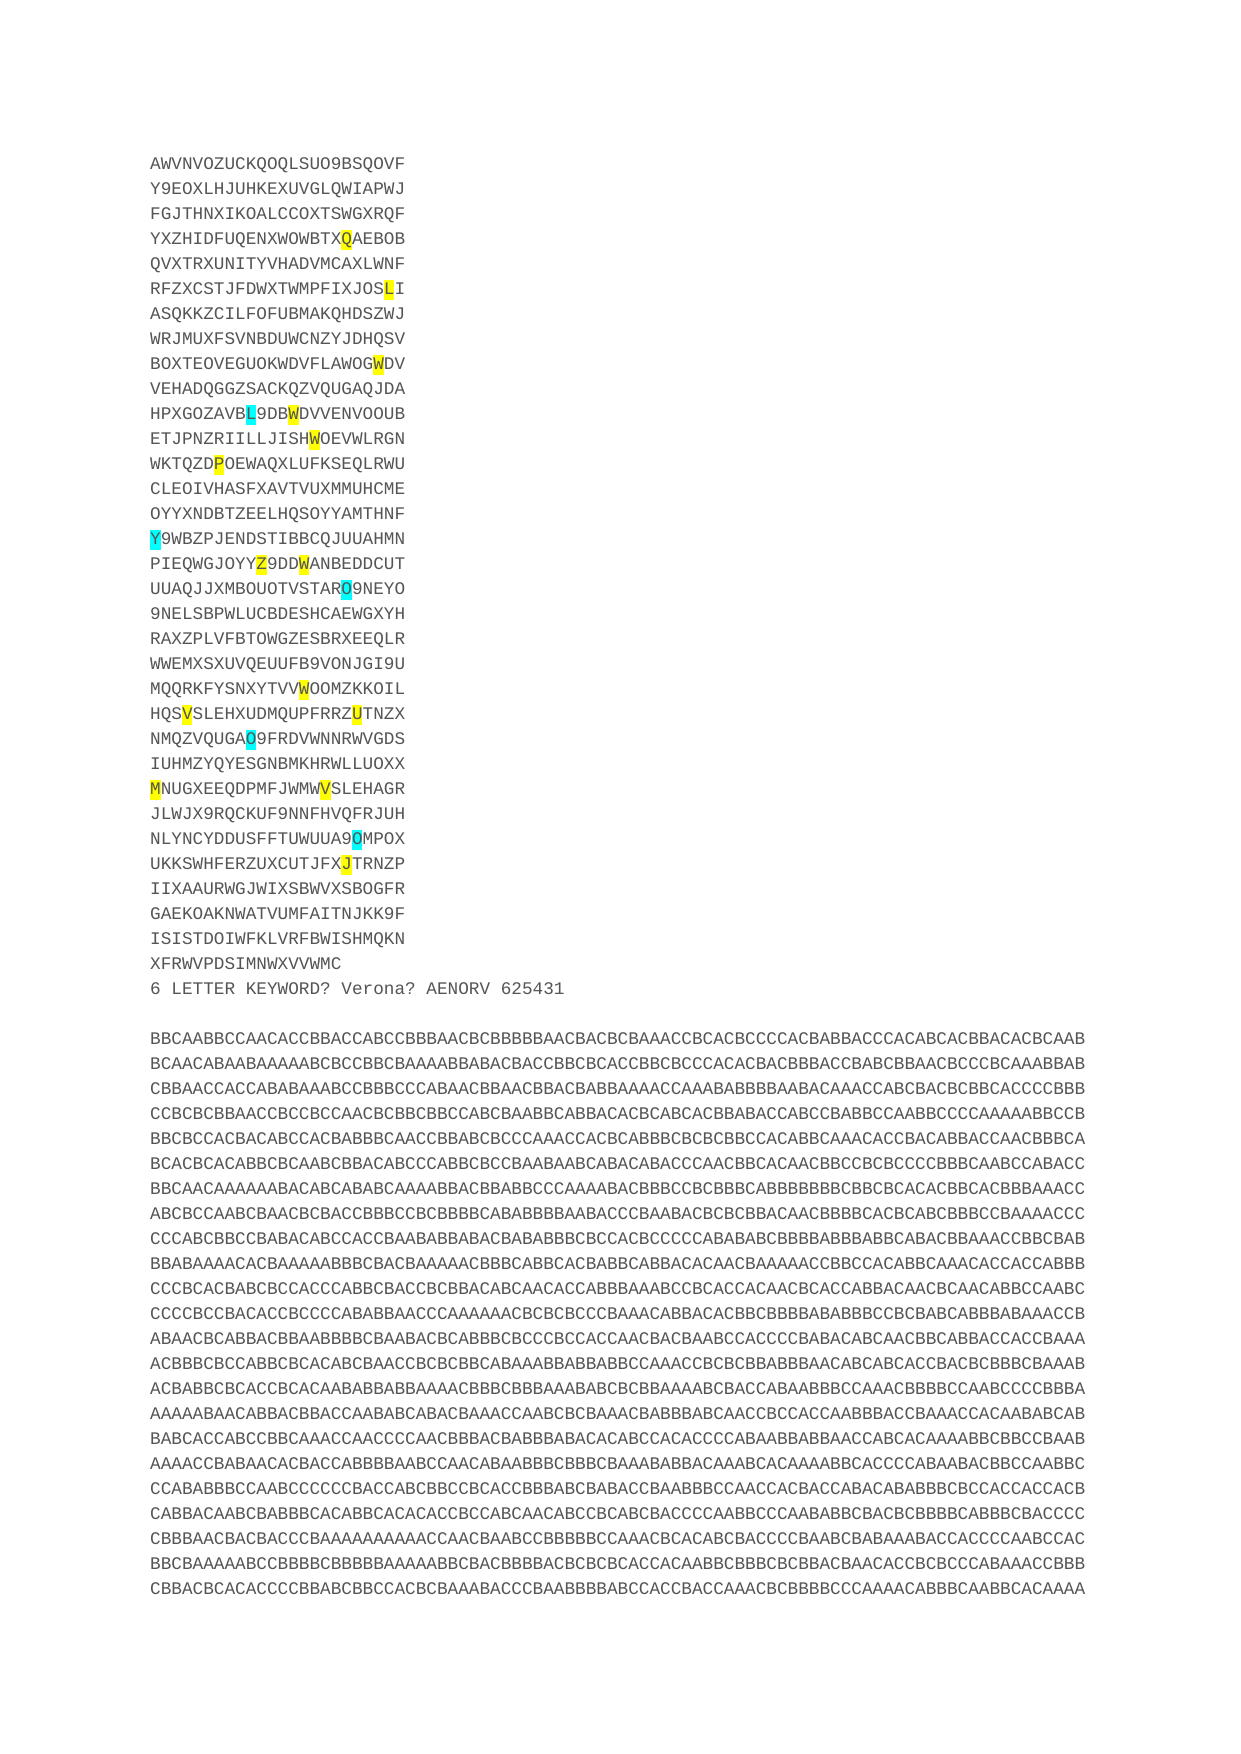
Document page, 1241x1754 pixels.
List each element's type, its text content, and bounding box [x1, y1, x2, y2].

text JLWJX9RQCKUF9NNFHVQFRJUH [150, 800, 1080, 825]
text IUHMZYQYESGNBMKHRWLLUOXX [150, 750, 1080, 775]
text ASQKKZCILFOFUBMAKQHDSZWJ [150, 300, 1080, 325]
text UKKSWHFERZUXCUTJFXJTRNZP [150, 850, 1080, 875]
text WWEMXSXUVQEUUFB9VONJGI9U [150, 650, 1080, 675]
text YXZHIDFUQENXWOWBTXQAEBOB [150, 225, 1080, 250]
text HPXGOZAVBL9DBWDVVENVOOUB [150, 400, 1080, 425]
text OYYXNDBTZEELHQSOYYAMTHNF [150, 500, 1080, 525]
text MQQRKFYSNXYTVVWOOMZKKOIL [150, 675, 1080, 700]
text UUAQJJXMBOUOTVSTARO9NEYO [150, 575, 1080, 600]
text QVXTRXUNITYVHADVMCAXLWNF [150, 250, 1080, 275]
text BOXTEOVEGUOKWDVFLAWOGWDV [150, 350, 1080, 375]
text WKTQZDPOEWAQXLUFKSEQLRWU [150, 450, 1080, 475]
text AWVNVOZUCKQOQLSUO9BSQOVF [150, 150, 1080, 175]
text FGJTHNXIKOALCCOXTSWGXRQF [150, 200, 1080, 225]
text WRJMUXFSVNBDUWCNZYJDHQSV [150, 325, 1080, 350]
text XFRWVPDSIMNWXVVWMC [150, 950, 1080, 975]
text ISISTDOIWFKLVRFBWISHMQKN [150, 925, 1080, 950]
text GAEKOAKNWATVUMFAITNJKK9F [150, 900, 1080, 925]
text 6 LETTER KEYWORD? Verona? AENORV 625431 [150, 975, 1090, 1000]
text RFZXCSTJFDWXTWMPFIXJOSLI [150, 275, 1080, 300]
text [150, 1025, 1090, 1600]
text VEHADQGGZSACKQZVQUGAQJDA [150, 375, 1080, 400]
text PIEQWGJOYYZ9DDWANBEDDCUT [150, 550, 1080, 575]
text MNUGXEEQDPMFJWMWVSLEHAGR [150, 775, 1080, 800]
text ETJPNZRIILLJISHWOEVWLRGN [150, 425, 1080, 450]
text IIXAAURWGJWIXSBWVXSBOGFR [150, 875, 1080, 900]
text Y9EOXLHJUHKEXUVGLQWIAPWJ [150, 175, 1080, 200]
text NLYNCYDDUSFFTUWUUA9OMPOX [150, 825, 1080, 850]
text 9NELSBPWLUCBDESHCAEWGXYH [150, 600, 1080, 625]
text RAXZPLVFBTOWGZESBRXEEQLR [150, 625, 1080, 650]
text HQSVSLEHXUDMQUPFRRZUTNZX [150, 700, 1080, 725]
text Y9WBZPJENDSTIBBCQJUUAHMN [150, 525, 1080, 550]
text CLEOIVHASFXAVTVUXMMUHCME [150, 475, 1080, 500]
text NMQZVQUGAO9FRDVWNNRWVGDS [150, 725, 1080, 750]
